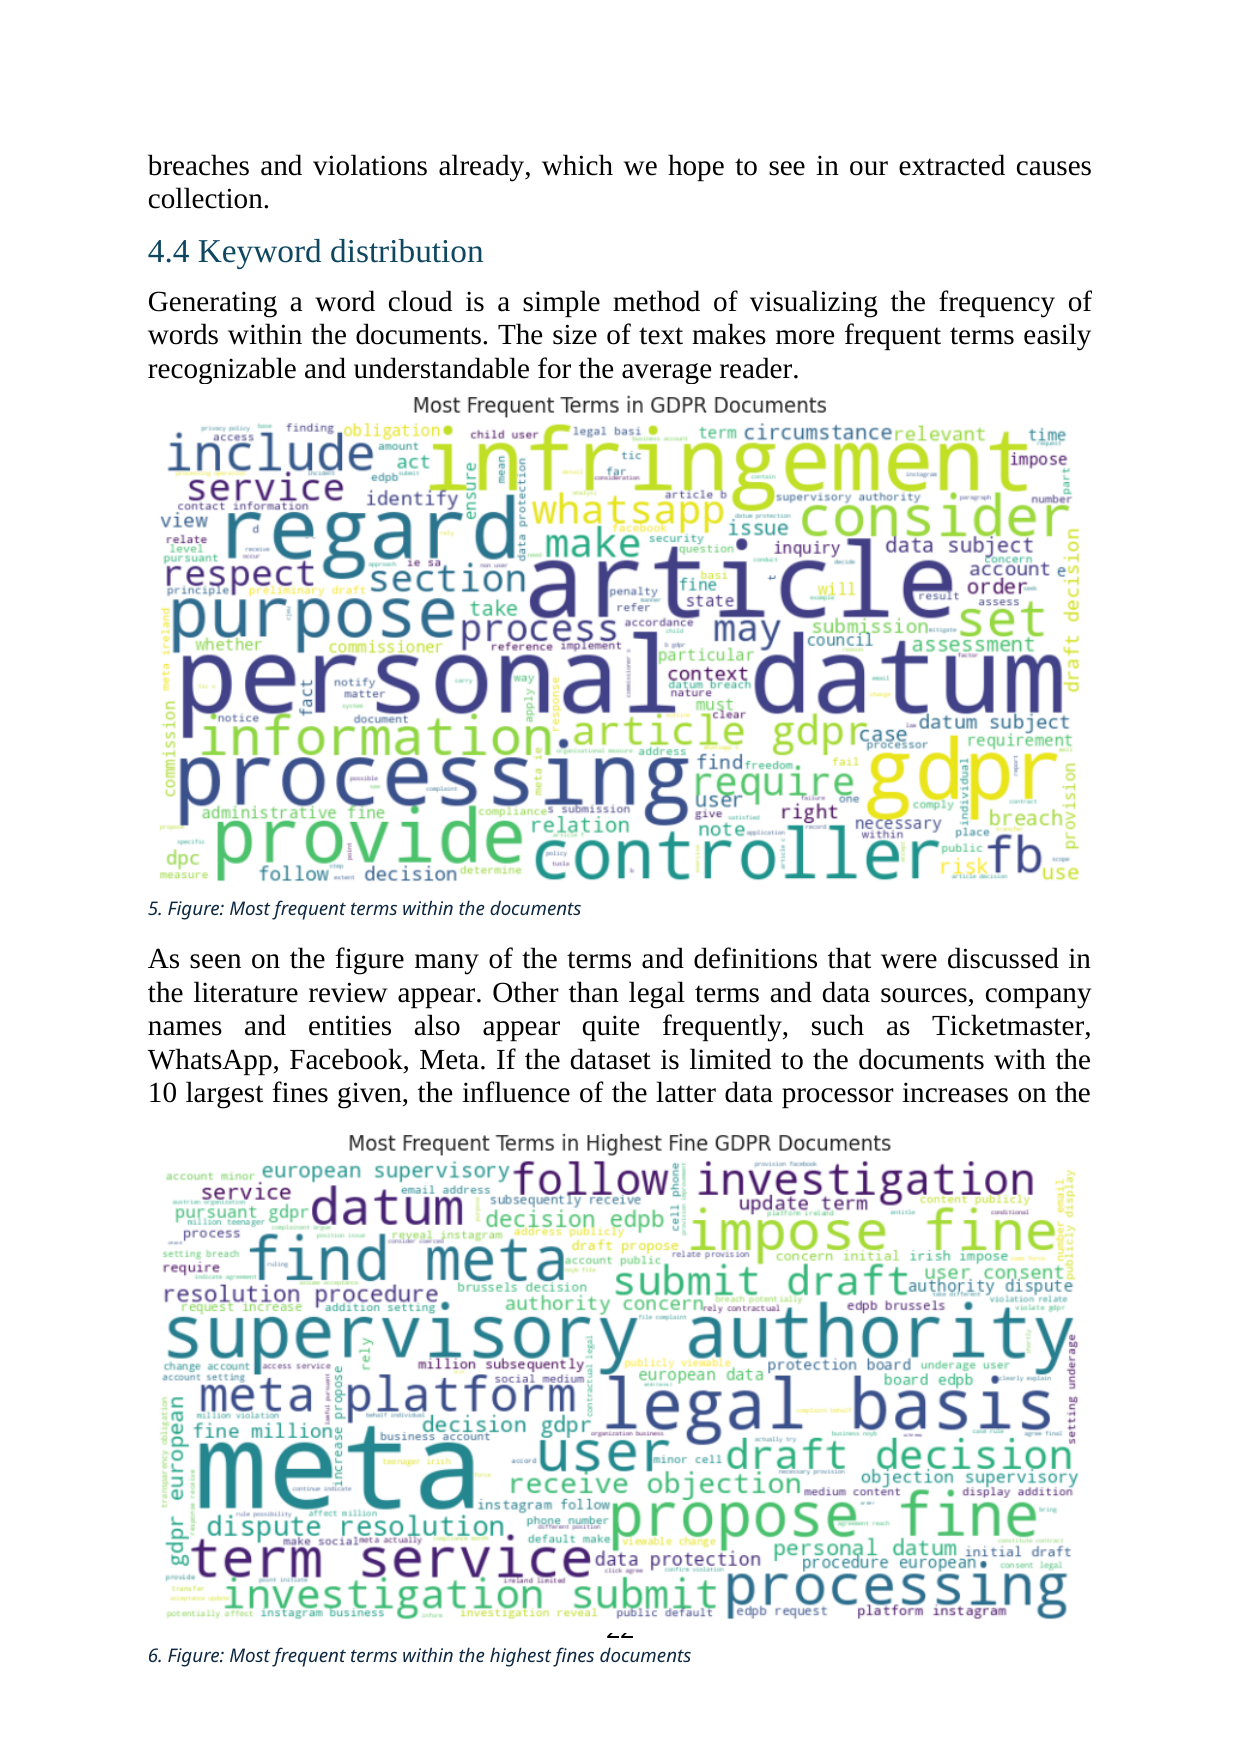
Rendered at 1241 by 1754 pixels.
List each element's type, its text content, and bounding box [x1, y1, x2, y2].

text As seen on the figure many of the terms and definitions that were discussed in the literature review appear. Other than legal terms and data sources, company names and entities also appear quite frequently, such as Ticketmaster, WhatsApp, Facebook, Meta. If the dataset is limited to the documents with the 10 largest fines given, the influence of the latter data processor increases on the figure. [148, 941, 1093, 1109]
subtitle 4.4 Keyword distribution [148, 231, 1093, 270]
text Generating a word cloud is a simple method of visualizing the frequency of words within the documents. The size of text makes more frequent terms easily recognizable and understandable for the average reader. [148, 284, 1093, 384]
picture [147, 384, 1093, 895]
text 5. Figure: Most frequent terms within the documents [148, 895, 1093, 920]
picture [147, 1122, 1093, 1633]
